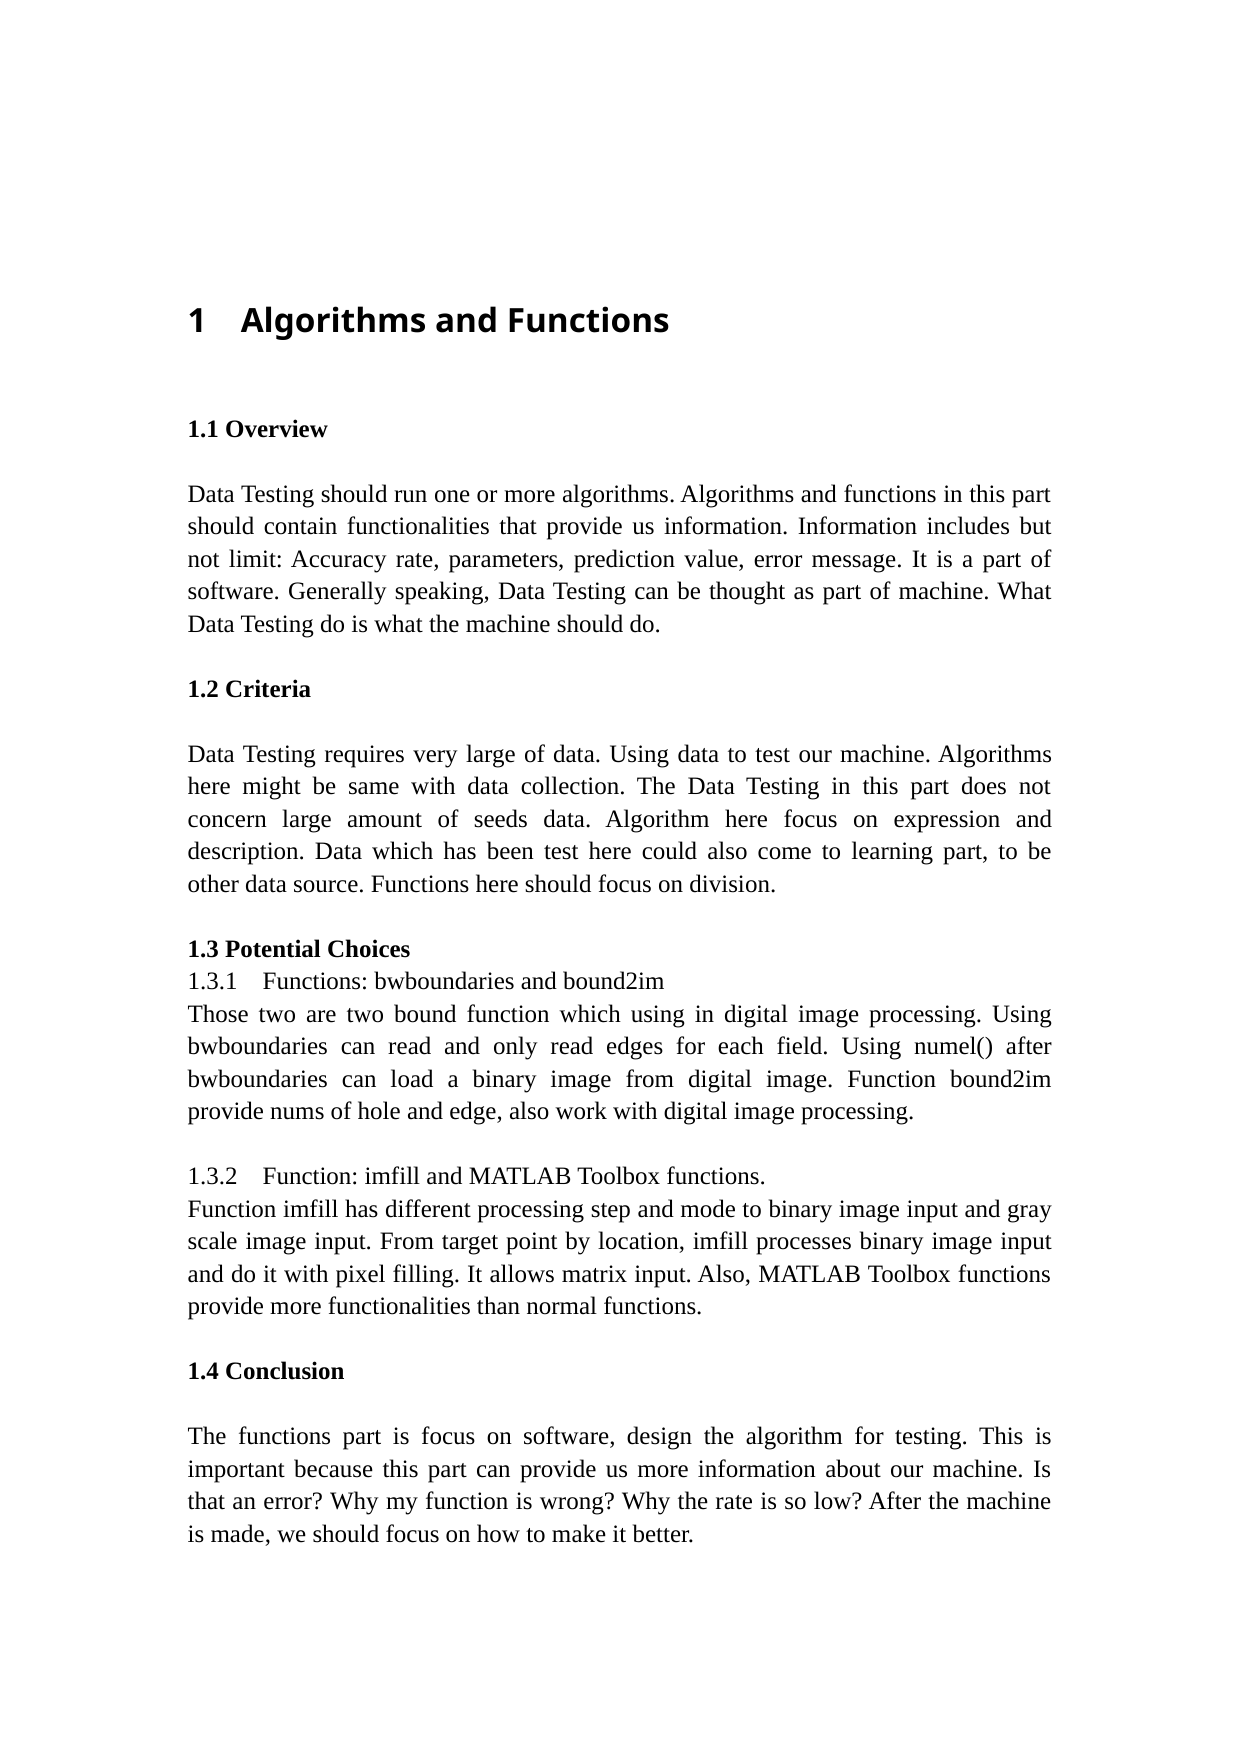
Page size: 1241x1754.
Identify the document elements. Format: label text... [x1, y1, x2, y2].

text Data Testing should run one or more algorithms. Algorithms and functions in this part should contain functionalities that provide us information. Information includes but not limit: Accuracy rate, parameters, prediction value, error message. It is a part of software. Generally speaking, Data Testing can be thought as part of machine. What Data Testing do is what the machine should do. [187, 477, 1053, 639]
list Conclusion [187, 1354, 1053, 1387]
list Criteria [187, 672, 1053, 704]
list Potential Choices [187, 932, 1053, 964]
text The functions part is focus on software, design the algorithm for testing. This is important because this part can provide us more information about our machine. Is that an error? Why my function is wrong? Why the rate is so low? After the machine is made, we should focus on how to make it better. [187, 1419, 1053, 1549]
list Function: imfill and MATLAB Toolbox functions. [187, 1159, 1053, 1192]
text Data Testing requires very large of data. Using data to test our machine. Algorithms here might be same with data collection. The Data Testing in this part does not concern large amount of seeds data. Algorithm here focus on expression and description. Data which has been test here could also come to learning part, to be other data source. Functions here should focus on division. [187, 737, 1053, 899]
text Those two are two bound function which using in digital image processing. Using bwboundaries can read and only read edges for each field. Using numel() after bwboundaries can load a binary image from digital image. Function bound2im provide nums of hole and edge, also work with digital image processing. [187, 997, 1053, 1127]
list Functions: bwboundaries and bound2im [187, 964, 1053, 997]
list Overview [187, 412, 1053, 444]
text Function imfill has different processing step and mode to binary image input and gray scale image input. From target point by location, imfill processes binary image input and do it with pixel filling. It allows matrix input. Also, MATLAB Toolbox functions provide more functionalities than normal functions. [187, 1192, 1053, 1322]
subtitle Algorithms and Functions [187, 287, 1053, 352]
